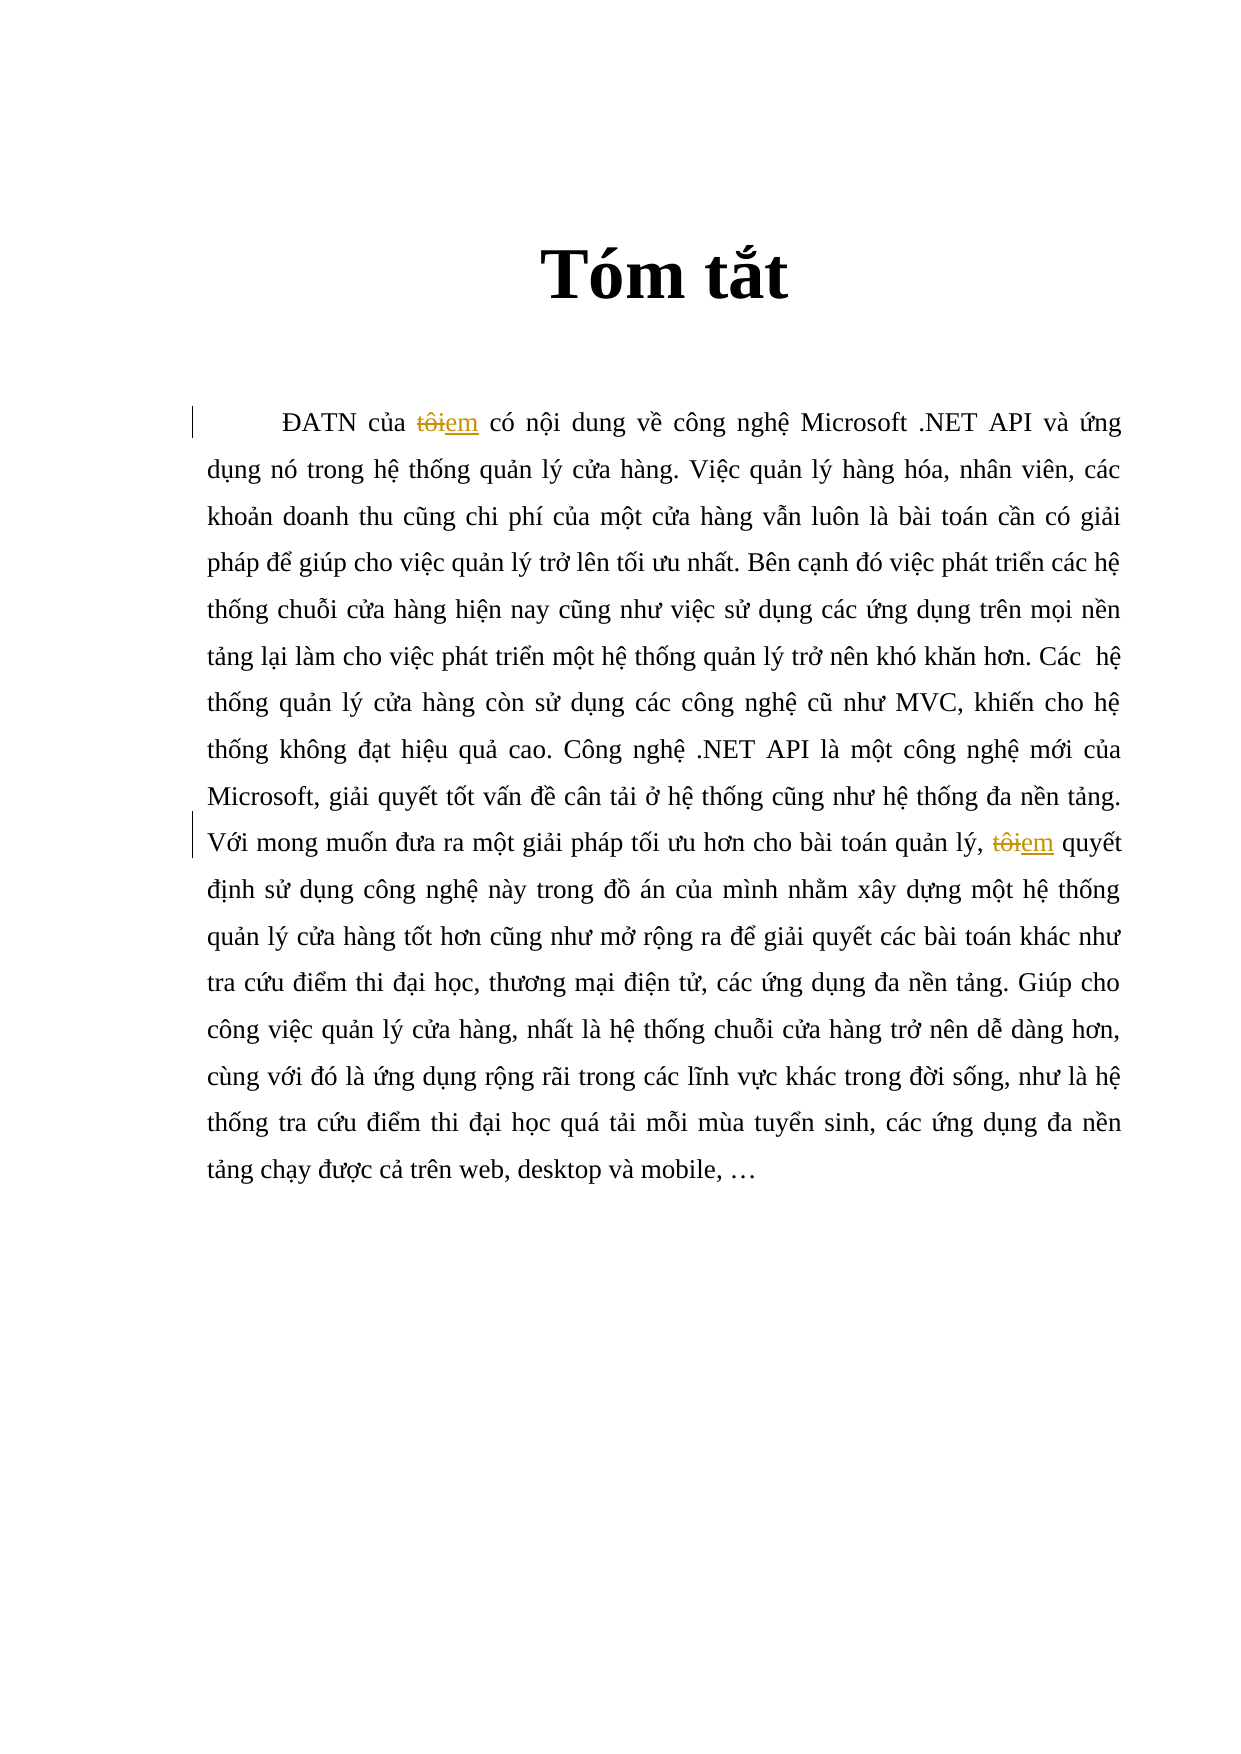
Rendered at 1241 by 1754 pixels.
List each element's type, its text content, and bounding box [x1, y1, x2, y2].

text ĐATN của có nội dung về công nghệ Microsoft .NET API và ứng dụng nó trong hệ thống quản lý cửa hàng. Việc quản lý hàng hóa, nhân viên, các khoản doanh thu cũng chi phí của một cửa hàng vẫn luôn là bài toán cần có giải pháp để giúp cho việc quản lý trở lên tối ưu nhất. Bên cạnh đó việc phát triển các hệ thống chuỗi cửa hàng hiện nay cũng như việc sử dụng các ứng dụng trên mọi nền tảng lại làm cho việc phát triển một hệ thống quản lý trở nên khó khăn hơn. Các hệ thống quản lý cửa hàng còn sử dụng các công nghệ cũ như MVC, khiến cho hệ thống không đạt hiệu quả cao. Công nghệ .NET API là một công nghệ mới của Microsoft, giải quyết tốt vấn đề cân tải ở hệ thống cũng như hệ thống đa nền tảng. Với mong muốn đưa ra một giải pháp tối ưu hơn cho bài toán quản lý, quyết định sử dụng công nghệ này trong đồ án của mình nhằm xây dựng một hệ thống quản lý cửa hàng tốt hơn cũng như mở rộng ra để giải quyết các bài toán khác như tra cứu điểm thi đại học, thương mại điện tử, các ứng dụng đa nền tảng. Giúp cho công việc quản lý cửa hàng, nhất là hệ thống chuỗi cửa hàng trở nên dễ dàng hơn, cùng với đó là ứng dụng rộng rãi trong các lĩnh vực khác trong đời sống, như là hệ thống tra cứu điểm thi đại học quá tải mỗi mùa tuyển sinh, các ứng dụng đa nền tảng chạy được cả trên web, desktop và mobile, … [207, 406, 1122, 1184]
subtitle Tóm tắt [207, 231, 1122, 314]
